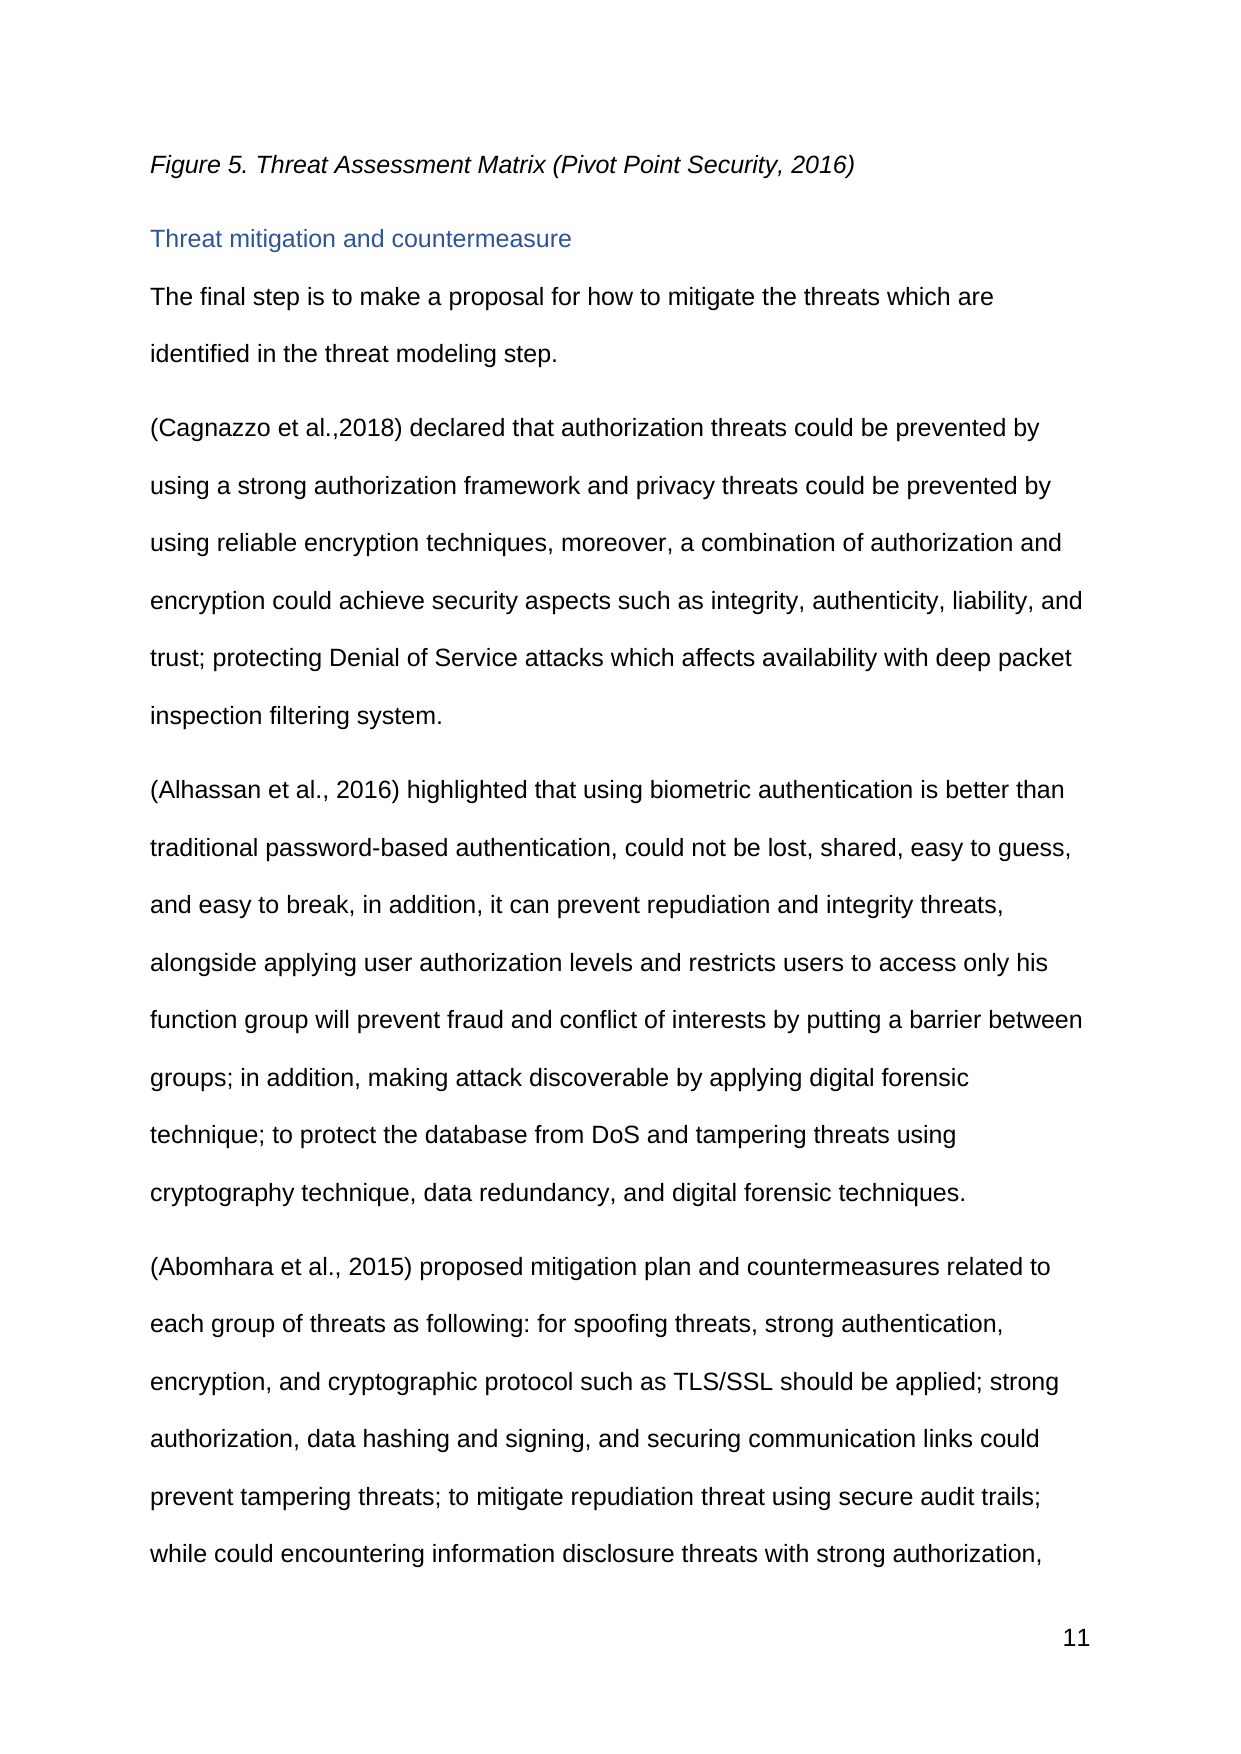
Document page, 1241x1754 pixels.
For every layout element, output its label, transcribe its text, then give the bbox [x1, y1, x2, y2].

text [150, 1252, 1090, 1568]
text The final step is to make a proposal for how to mitigate the threats which are identified in the threat modeling step. [150, 282, 1090, 368]
text (Cagnazzo et al.,2018) declared that authorization threats could be prevented by using a strong authorization framework and privacy threats could be prevented by using reliable encryption techniques, moreover, a combination of authorization and encryption could achieve security aspects such as integrity, authenticity, liability, and trust; protecting Denial of Service attacks which affects availability with deep packet inspection filtering system. [150, 413, 1090, 729]
subtitle Threat mitigation and countermeasure [150, 224, 1090, 253]
text (Alhassan et al., 2016) highlighted that using biometric authentication is better than traditional password-based authentication, could not be lost, shared, easy to guess, and easy to break, in addition, it can prevent repudiation and integrity threats, alongside applying user authorization levels and restricts users to access only his function group will prevent fraud and conflict of interests by putting a barrier between groups; in addition, making attack discoverable by applying digital forensic technique; to protect the database from DoS and tampering threats using cryptography technique, data redundancy, and digital forensic techniques. [150, 775, 1090, 1206]
text Figure 5. Threat Assessment Matrix (Pivot Point Security, 2016) [150, 150, 1090, 179]
